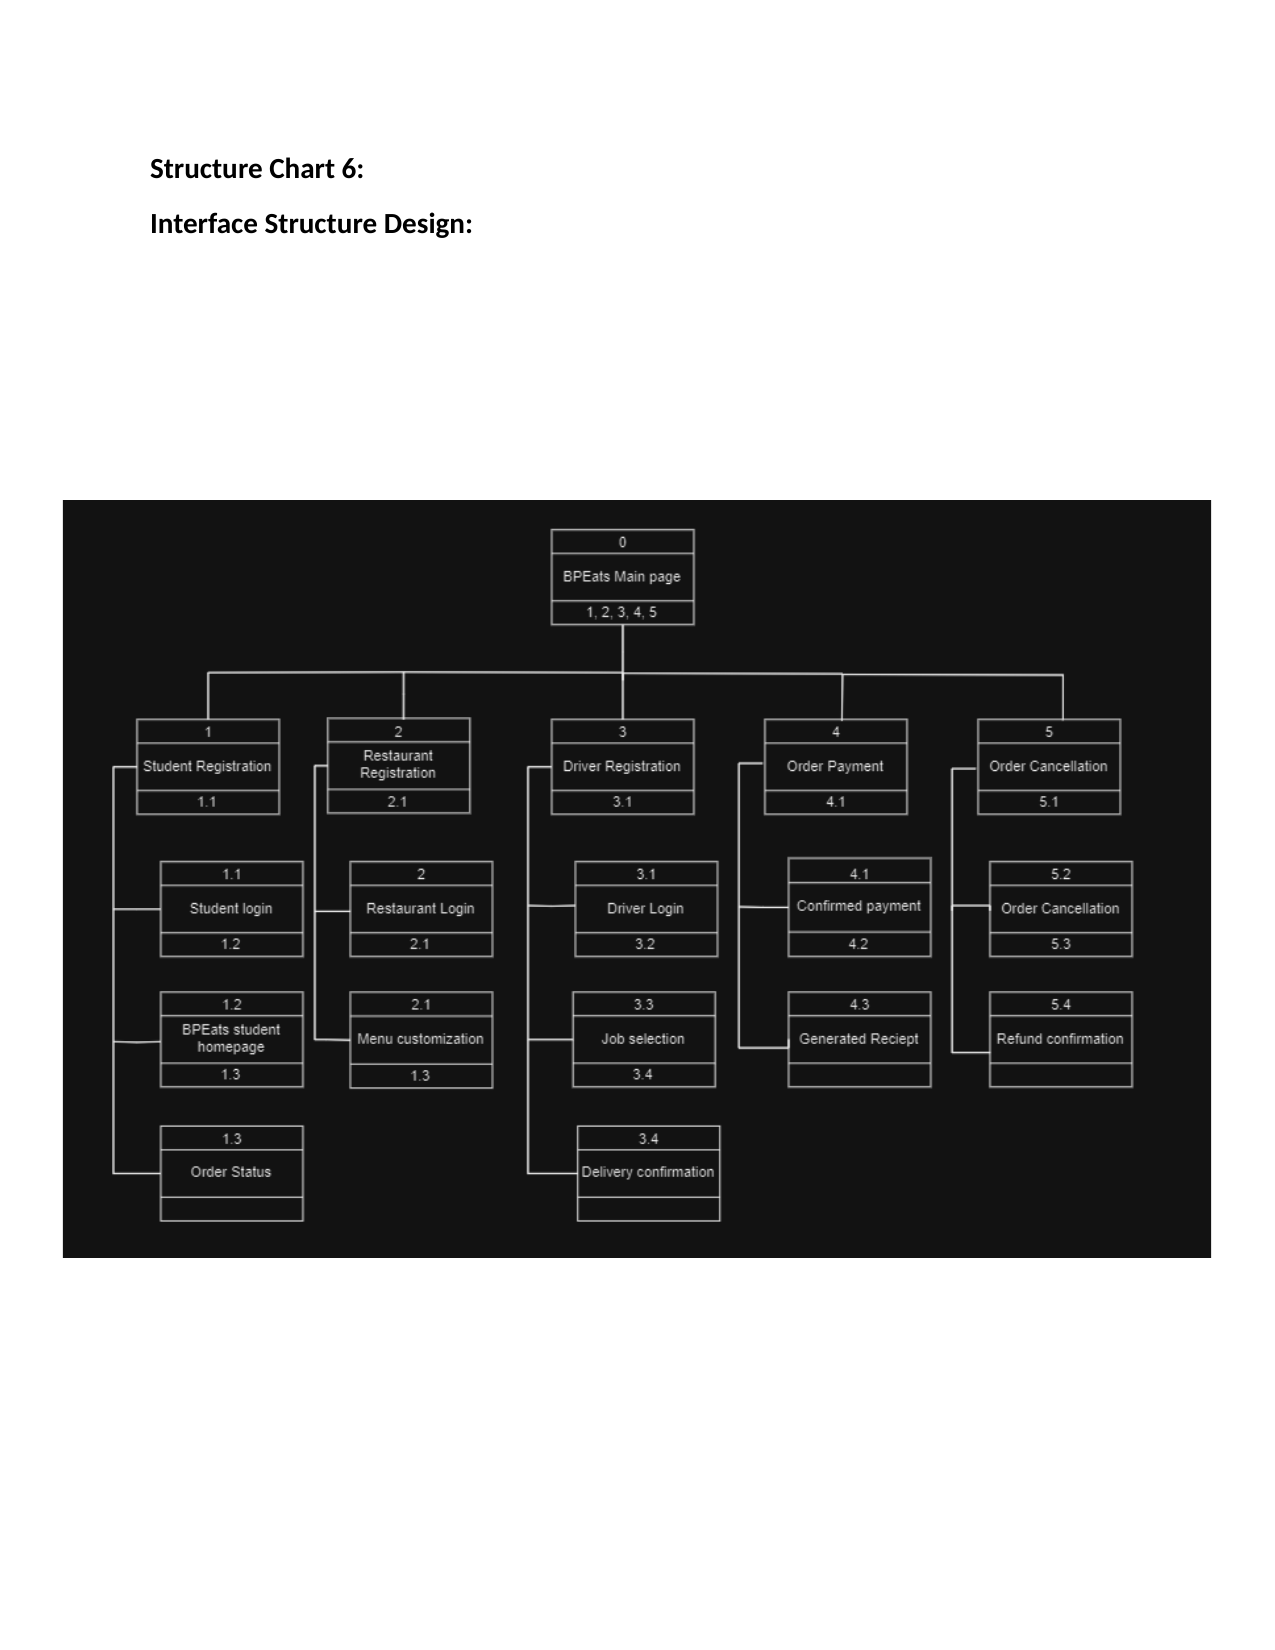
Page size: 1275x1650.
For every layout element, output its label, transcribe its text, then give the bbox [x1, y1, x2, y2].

picture [61, 500, 1210, 1256]
text Structure Chart 6: [150, 150, 1125, 186]
text Interface Structure Design: [150, 205, 1125, 241]
